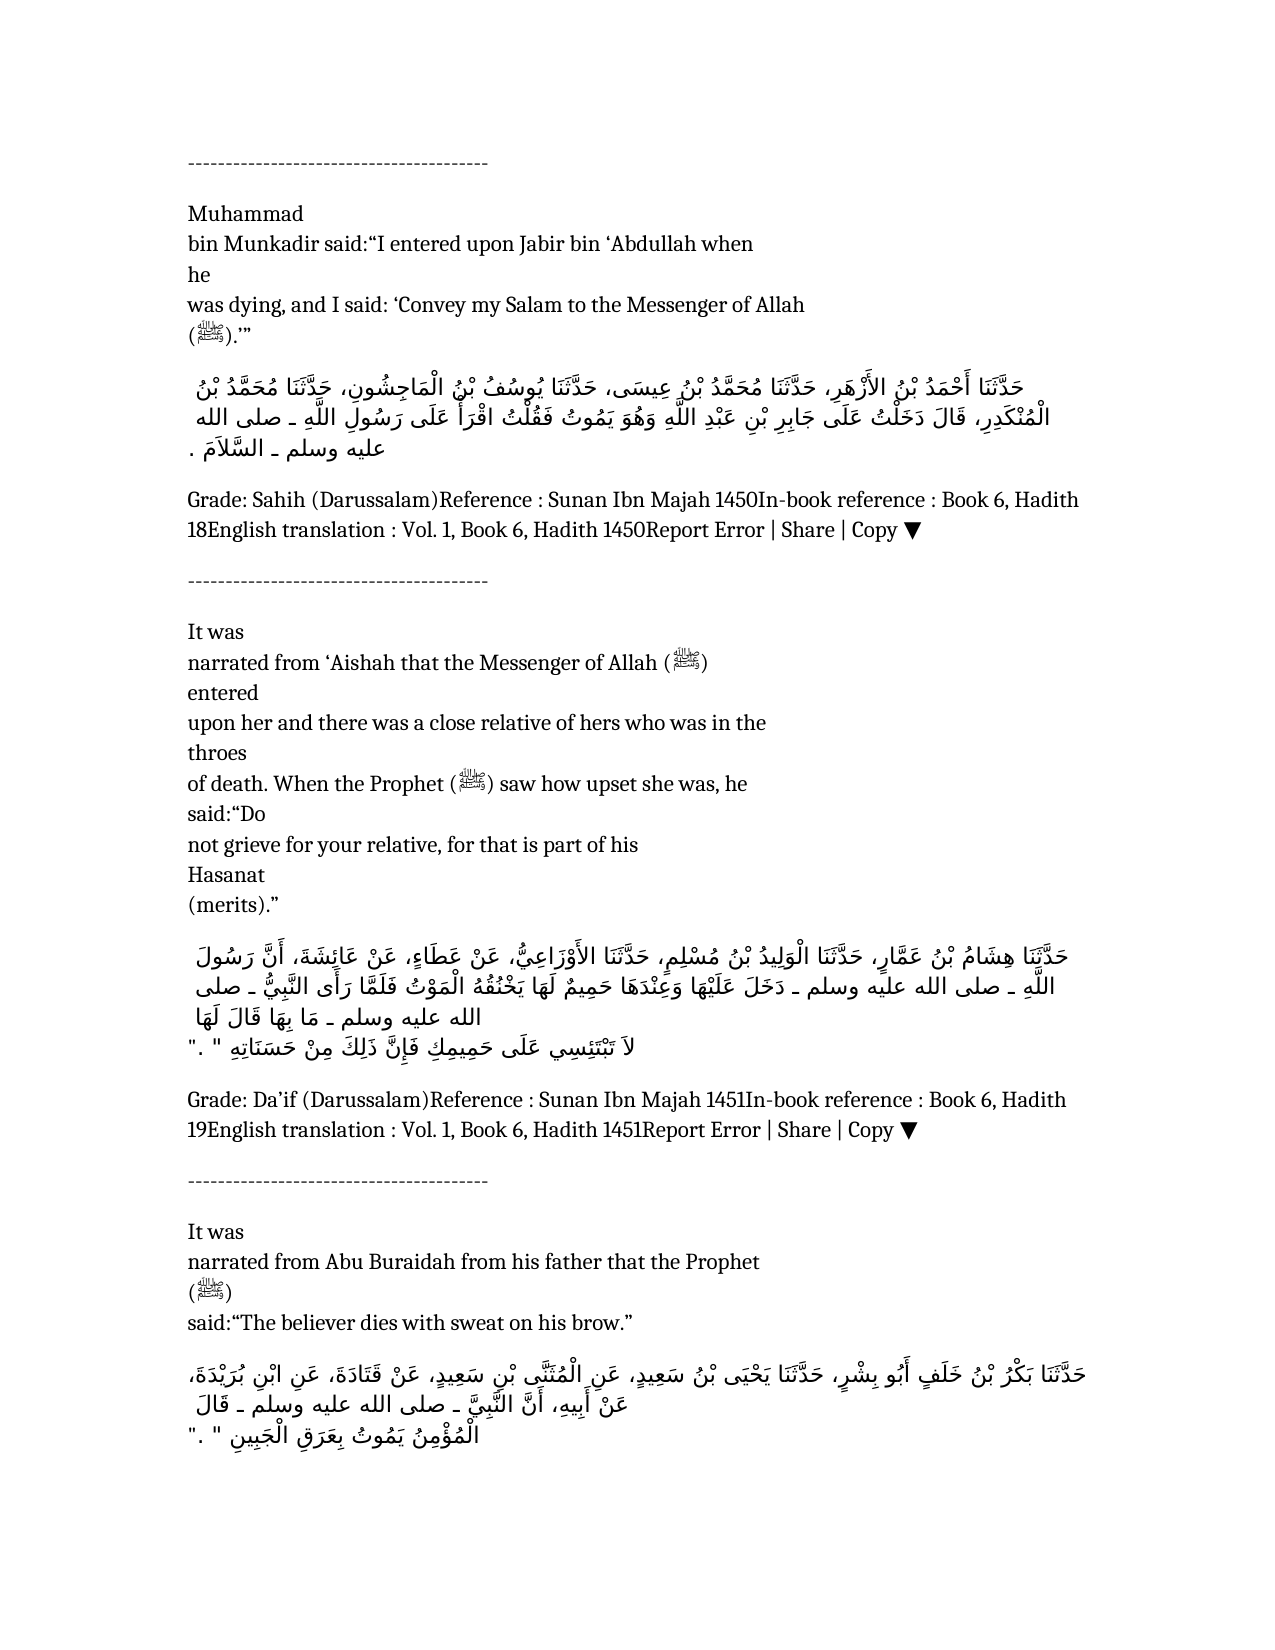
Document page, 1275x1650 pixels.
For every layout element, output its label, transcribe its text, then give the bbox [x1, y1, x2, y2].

text حَدَّثَنَا هِشَامُ بْنُ عَمَّارٍ، حَدَّثَنَا الْوَلِيدُ بْنُ مُسْلِمٍ، حَدَّثَنَا الأَوْزَاعِيُّ، عَنْ عَطَاءٍ، عَنْ عَائِشَةَ، أَنَّ رَسُولَ اللَّهِ ـ صلى الله عليه وسلم ـ دَخَلَ عَلَيْهَا وَعِنْدَهَا حَمِيمٌ لَهَا يَخْنُقُهُ الْمَوْتُ فَلَمَّا رَأَى النَّبِيُّ ـ صلى الله عليه وسلم ـ مَا بِهَا قَالَ لَهَا ‏ "‏ لاَ تَبْتَئِسِي عَلَى حَمِيمِكِ فَإِنَّ ذَلِكَ مِنْ حَسَنَاتِهِ ‏"‏ ‏.‏ [187, 943, 1087, 1062]
text Grade: Da’if (Darussalam)Reference : Sunan Ibn Majah 1451In-book reference : Book 6, Hadith 19English translation : Vol. 1, Book 6, Hadith 1451Report Error | Share | Copy ▼ [187, 1086, 1087, 1143]
text It was narrated from Abu Buraidah from his father that the Prophet (ﷺ) said:“The believer dies with sweat on his brow.” [187, 1219, 1087, 1336]
text Grade: Sahih (Darussalam)Reference : Sunan Ibn Majah 1450In-book reference : Book 6, Hadith 18English translation : Vol. 1, Book 6, Hadith 1450Report Error | Share | Copy ▼ [187, 486, 1087, 543]
text ---------------------------------------- [187, 1168, 1087, 1194]
text ---------------------------------------- [187, 150, 1087, 176]
text حَدَّثَنَا بَكْرُ بْنُ خَلَفٍ أَبُو بِشْرٍ، حَدَّثَنَا يَحْيَى بْنُ سَعِيدٍ، عَنِ الْمُثَنَّى بْنِ سَعِيدٍ، عَنْ قَتَادَةَ، عَنِ ابْنِ بُرَيْدَةَ، عَنْ أَبِيهِ، أَنَّ النَّبِيَّ ـ صلى الله عليه وسلم ـ قَالَ ‏ "‏ الْمُؤْمِنُ يَمُوتُ بِعَرَقِ الْجَبِينِ ‏"‏ ‏.‏ [187, 1361, 1087, 1449]
text It was narrated from ‘Aishah that the Messenger of Allah (ﷺ) entered upon her and there was a close relative of hers who was in the throes of death. When the Prophet (ﷺ) saw how upset she was, he said:“Do not grieve for your relative, for that is part of his Hasanat (merits).” [187, 619, 1087, 918]
text ---------------------------------------- [187, 568, 1087, 594]
text حَدَّثَنَا أَحْمَدُ بْنُ الأَزْهَرِ، حَدَّثَنَا مُحَمَّدُ بْنُ عِيسَى، حَدَّثَنَا يُوسُفُ بْنُ الْمَاجِشُونِ، حَدَّثَنَا مُحَمَّدُ بْنُ الْمُنْكَدِرِ، قَالَ دَخَلْتُ عَلَى جَابِرِ بْنِ عَبْدِ اللَّهِ وَهُوَ يَمُوتُ فَقُلْتُ اقْرَأْ عَلَى رَسُولِ اللَّهِ ـ صلى الله عليه وسلم ـ السَّلاَمَ ‏.‏ [187, 374, 1087, 462]
text Muhammad bin Munkadir said:“I entered upon Jabir bin ‘Abdullah when he was dying, and I said: ‘Convey my Salam to the Messenger of Allah (ﷺ).’” [187, 201, 1087, 349]
